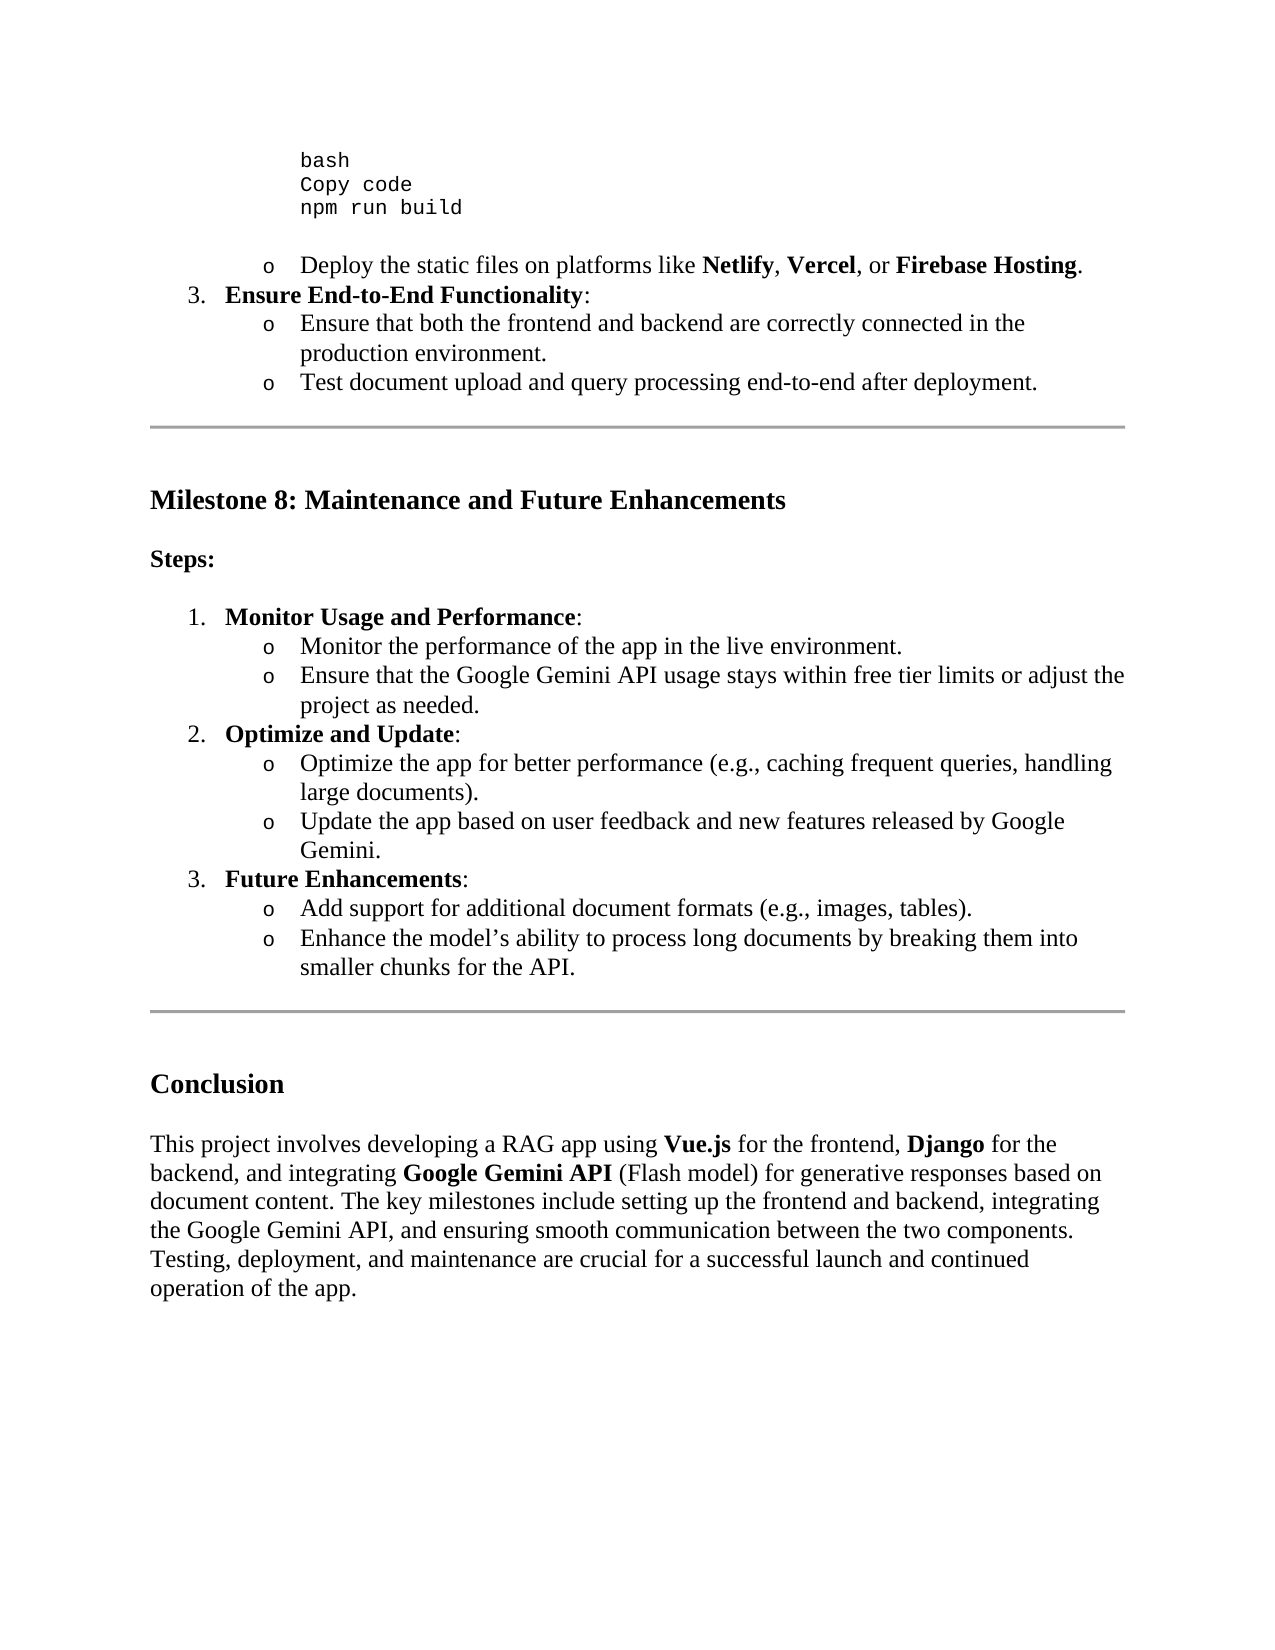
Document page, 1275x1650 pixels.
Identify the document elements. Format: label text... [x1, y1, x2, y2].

list Deploy the static files on platforms like Netlify, Vercel, or Firebase Hosting. [262, 250, 1125, 280]
list Add support for additional document formats (e.g., images, tables). [262, 893, 1125, 923]
list Optimize the app for better performance (e.g., caching frequent queries, handling large documents). [262, 748, 1125, 806]
list Monitor the performance of the app in the live environment. [262, 631, 1125, 661]
text Steps: [150, 544, 1125, 573]
list Update the app based on user feedback and new features released by Google Gemini. [262, 806, 1125, 864]
text npm run build [300, 197, 1125, 221]
text This project involves developing a RAG app using Vue.js for the frontend, Django for the backend, and integrating Google Gemini API (Flash model) for generative responses based on document content. The key milestones include setting up the frontend and backend, integrating the Google Gemini API, and ensuring smooth communication between the two components. Testing, deployment, and maintenance are crucial for a successful launch and continued operation of the app. [150, 1129, 1125, 1301]
text Milestone 8: Maintenance and Future Enhancements [150, 483, 1125, 515]
list Ensure that both the frontend and backend are correctly connected in the production environment. [262, 308, 1125, 367]
list Ensure that the Google Gemini API usage stays within free tier limits or adjust the project as needed. [262, 661, 1125, 719]
list Future Enhancements: [187, 864, 1125, 893]
list Monitor Usage and Performance: [187, 602, 1125, 631]
list Ensure End-to-End Functionality: [187, 280, 1125, 308]
text Copy code [300, 174, 1125, 197]
list Test document upload and query processing end-to-end after deployment. [262, 367, 1125, 396]
list Optimize and Update: [187, 719, 1125, 748]
list Enhance the model’s ability to process long documents by breaking them into smaller chunks for the API. [262, 923, 1125, 981]
text Conclusion [150, 1067, 1125, 1100]
text bash [300, 150, 1125, 174]
